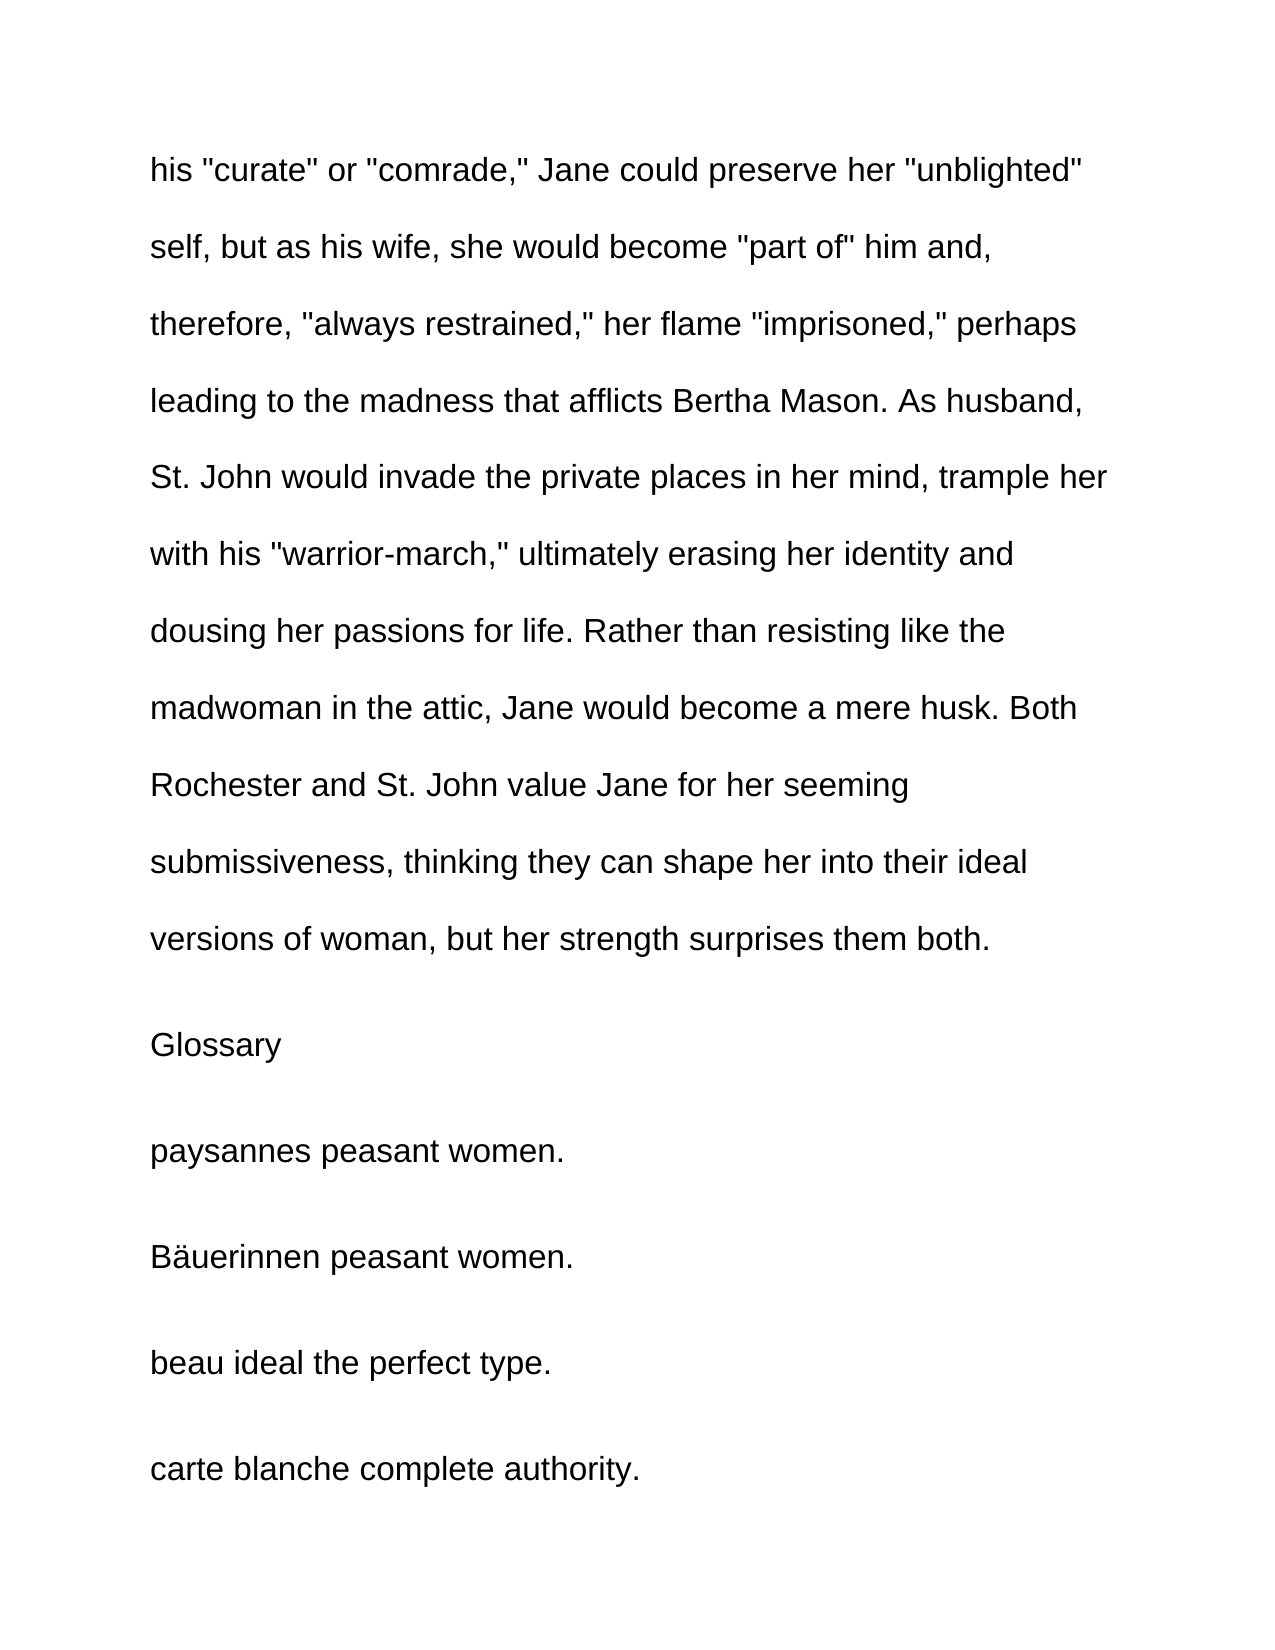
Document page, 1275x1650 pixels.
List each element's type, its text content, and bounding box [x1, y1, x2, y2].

text Bäuerinnen peasant women. [150, 1237, 1125, 1275]
text beau ideal the perfect type. [150, 1343, 1125, 1381]
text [150, 150, 1125, 957]
text carte blanche complete authority. [150, 1449, 1125, 1487]
text paysannes peasant women. [150, 1131, 1125, 1169]
text Glossary [150, 1025, 1125, 1063]
